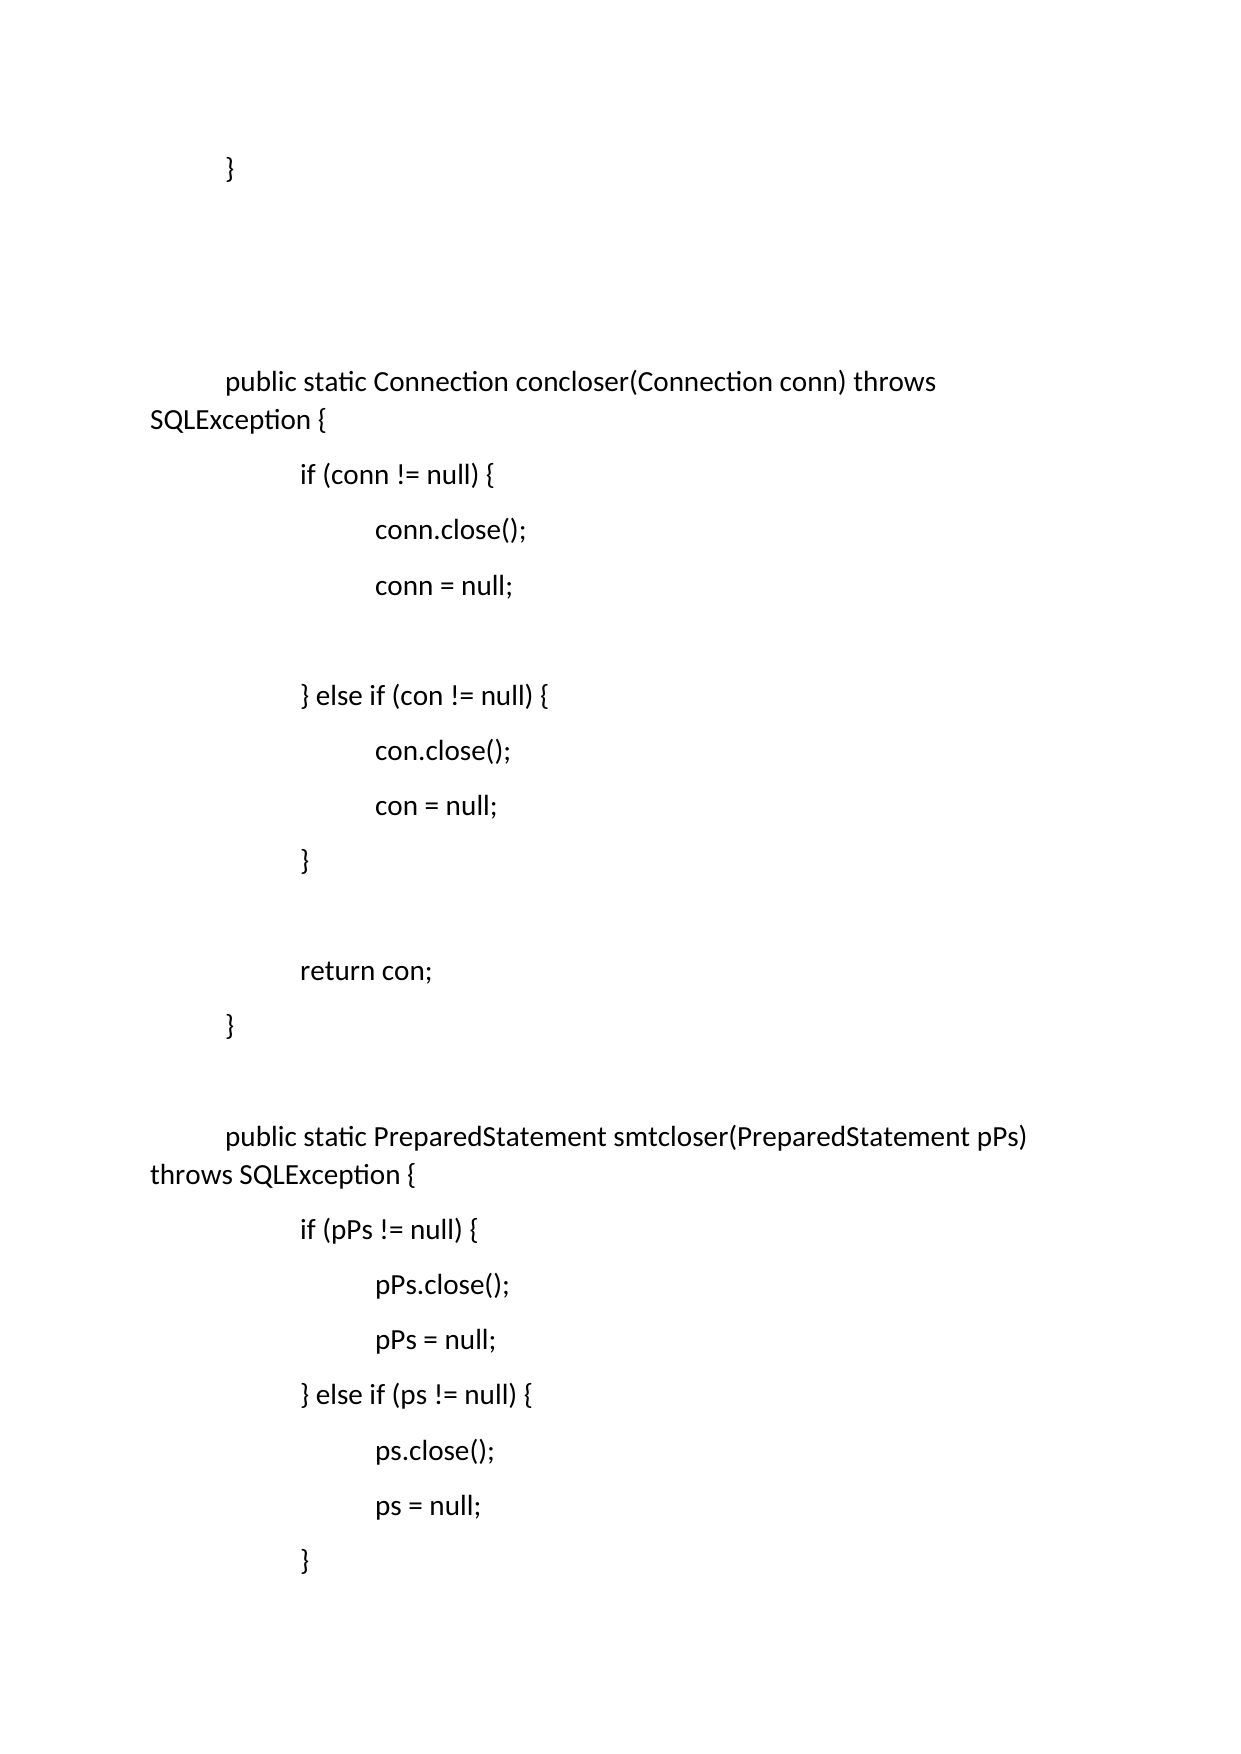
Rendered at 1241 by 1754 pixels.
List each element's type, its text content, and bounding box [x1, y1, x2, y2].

text if (pPs != null) { [150, 1211, 1090, 1247]
text public static Connection concloser(Connection conn) throws SQLException { [150, 363, 1090, 437]
text } [150, 842, 1090, 878]
text conn = null; [150, 567, 1090, 602]
text con = null; [150, 787, 1090, 823]
text } [150, 150, 1090, 186]
text ps.close(); [150, 1432, 1090, 1467]
text } [150, 1542, 1090, 1577]
text } [150, 1007, 1090, 1043]
text return con; [150, 952, 1090, 988]
text } else if (ps != null) { [150, 1376, 1090, 1412]
text } else if (con != null) { [150, 677, 1090, 712]
text conn.close(); [150, 511, 1090, 547]
text pPs = null; [150, 1321, 1090, 1357]
text con.close(); [150, 732, 1090, 767]
text pPs.close(); [150, 1266, 1090, 1302]
text public static PreparedStatement smtcloser(PreparedStatement pPs) throws SQLException { [150, 1118, 1090, 1192]
text if (conn != null) { [150, 456, 1090, 492]
text ps = null; [150, 1487, 1090, 1522]
